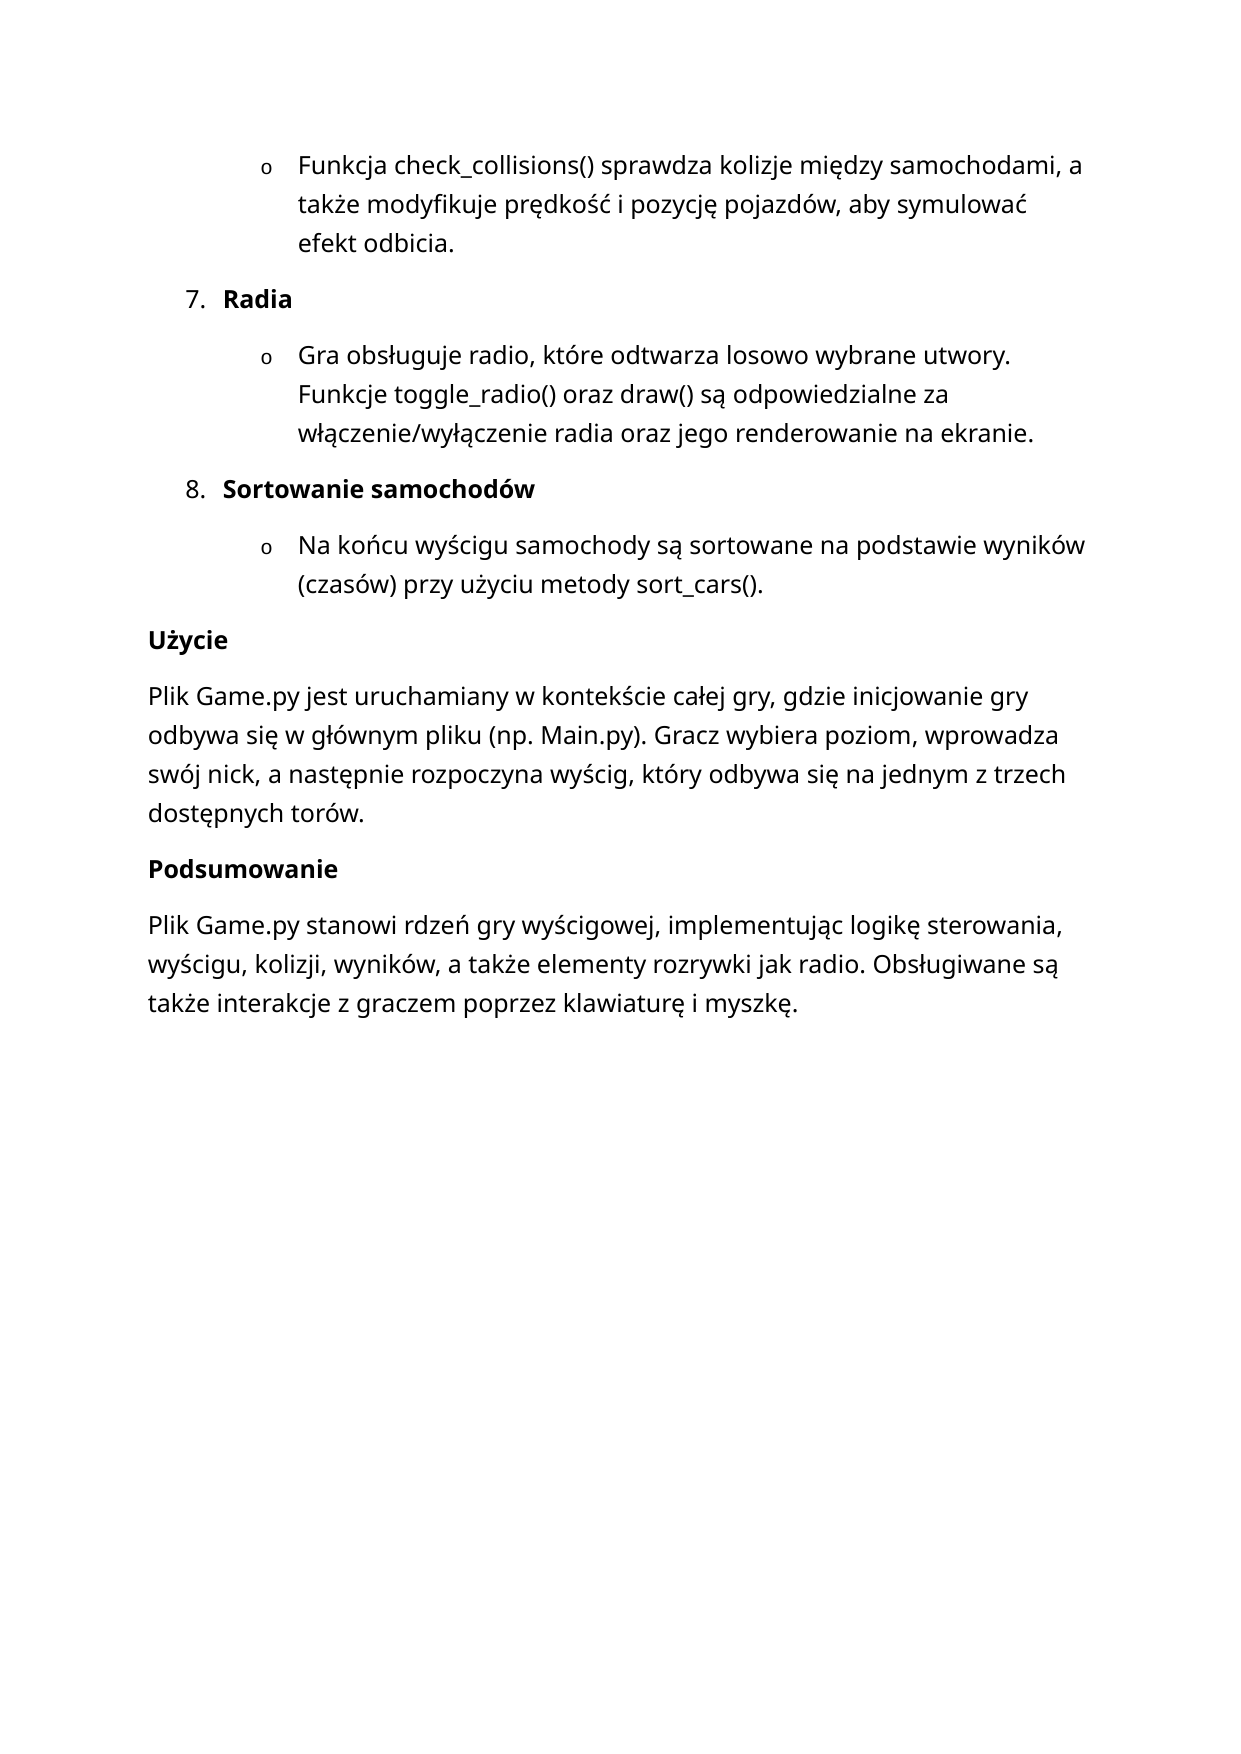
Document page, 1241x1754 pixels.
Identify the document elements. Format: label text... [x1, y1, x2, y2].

text Użycie [148, 623, 1093, 657]
list Gra obsługuje radio, które odtwarza losowo wybrane utwory. Funkcje toggle_radio() oraz draw() są odpowiedzialne za włączenie/wyłączenie radia oraz jego renderowanie na ekranie. [260, 338, 1093, 450]
list Sortowanie samochodów [185, 472, 1093, 506]
list Funkcja check_collisions() sprawdza kolizje między samochodami, a także modyfikuje prędkość i pozycję pojazdów, aby symulować efekt odbicia. [260, 148, 1093, 260]
list Radia [185, 282, 1093, 316]
text Podsumowanie [148, 852, 1093, 886]
list Na końcu wyścigu samochody są sortowane na podstawie wyników (czasów) przy użyciu metody sort_cars(). [260, 528, 1093, 601]
text Plik Game.py stanowi rdzeń gry wyścigowej, implementując logikę sterowania, wyścigu, kolizji, wyników, a także elementy rozrywki jak radio. Obsługiwane są także interakcje z graczem poprzez klawiaturę i myszkę. [148, 908, 1093, 1020]
text Plik Game.py jest uruchamiany w kontekście całej gry, gdzie inicjowanie gry odbywa się w głównym pliku (np. Main.py). Gracz wybiera poziom, wprowadza swój nick, a następnie rozpoczyna wyścig, który odbywa się na jednym z trzech dostępnych torów. [148, 678, 1093, 830]
